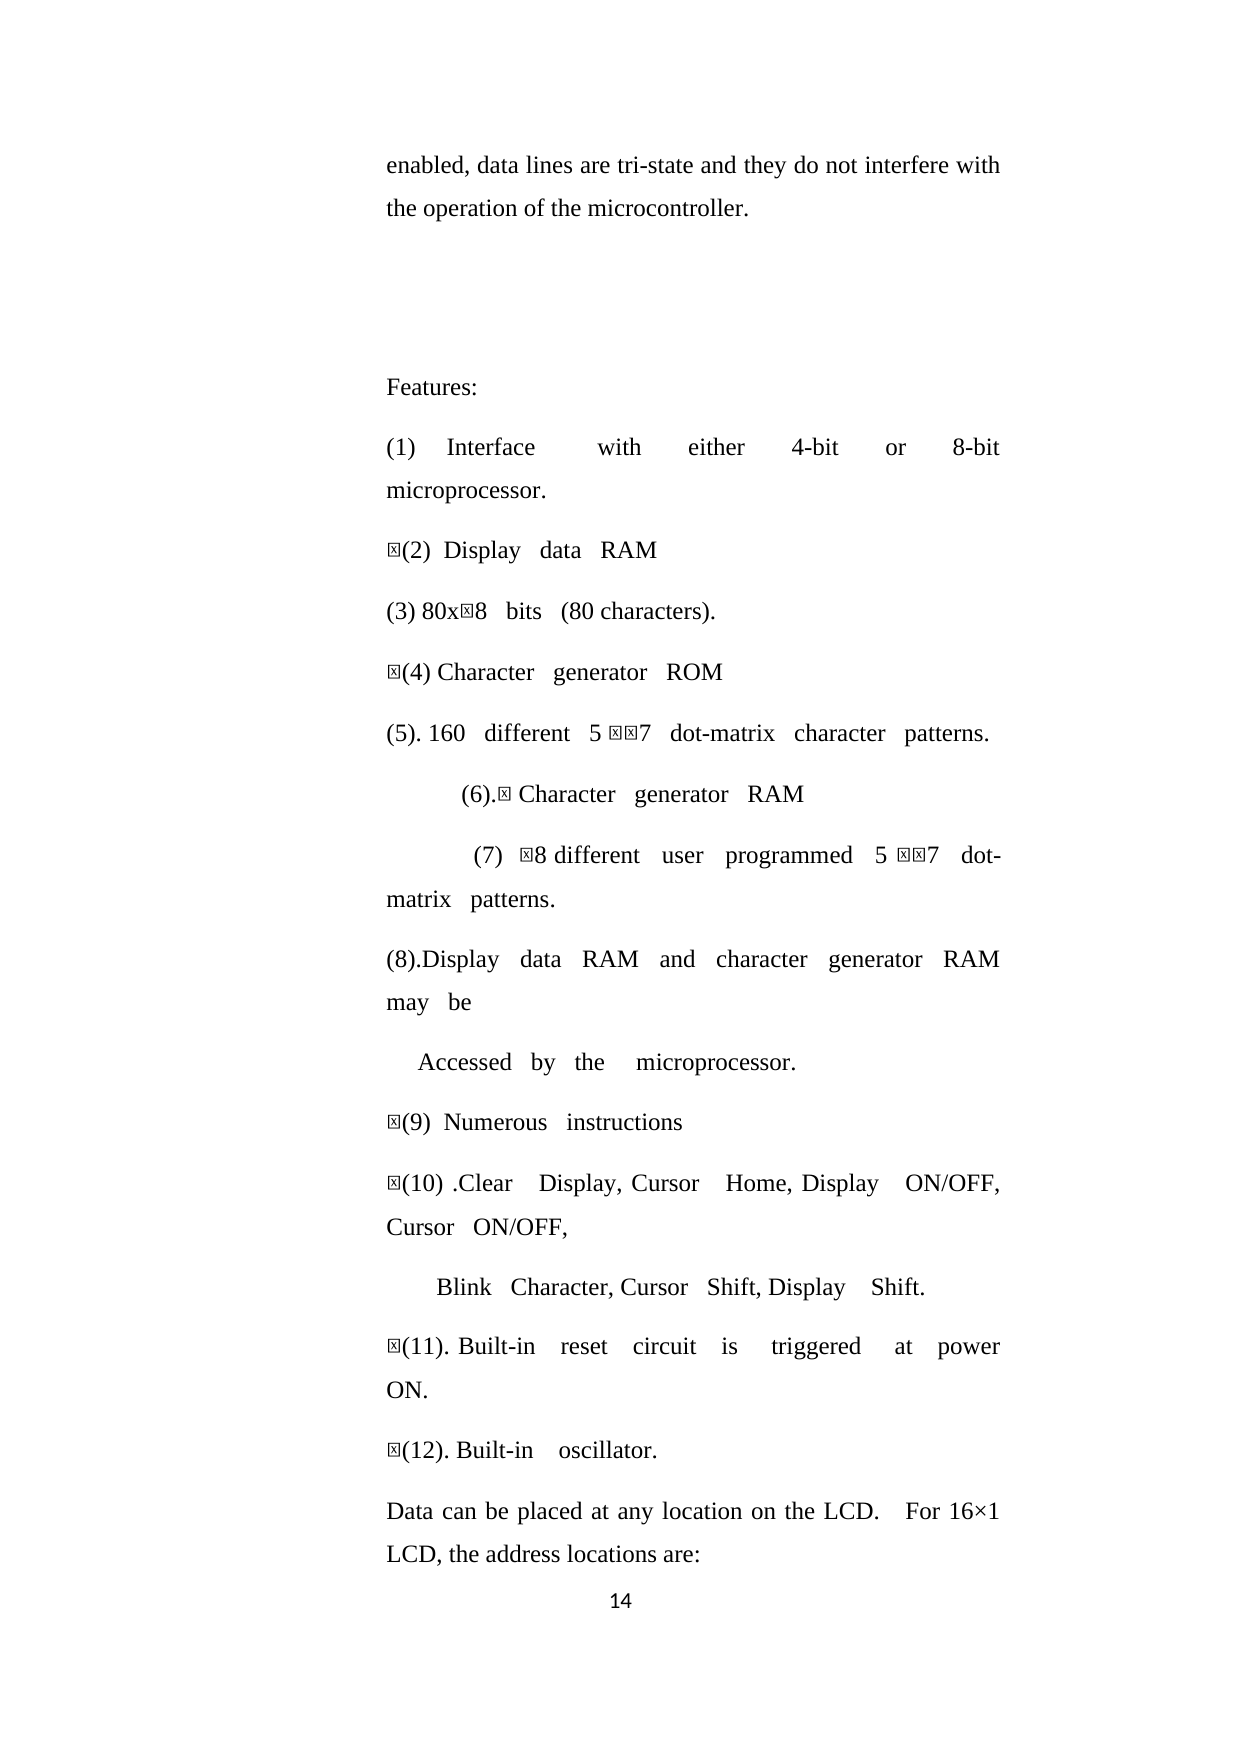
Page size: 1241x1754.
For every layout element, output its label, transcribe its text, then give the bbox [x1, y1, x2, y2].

text (7) 8 different user programmed 5 7 dot-matrix patterns. [386, 840, 1002, 913]
text (11). Built-in reset circuit is triggered at power ON. [386, 1331, 1002, 1404]
text Features: [386, 372, 1002, 401]
text Data can be placed at any location on the LCD. For 16×1 LCD, the address locations are: [386, 1496, 1002, 1568]
text (2) Display data RAM [386, 535, 1002, 565]
text Accessed by the microprocessor. [386, 1047, 1002, 1076]
text (5). 160 different 5 7 dot-matrix character patterns. [386, 718, 1002, 748]
text (4) Character generator ROM [386, 657, 1002, 687]
text (6). Character generator RAM [386, 779, 1002, 809]
text (8).Display data RAM and character generator RAM may be [386, 944, 1002, 1016]
text (9) Numerous instructions [386, 1107, 1002, 1136]
text (10) .Clear Display, Cursor Home, Display ON/OFF, Cursor ON/OFF, [386, 1168, 1002, 1241]
text Blink Character, Cursor Shift, Display Shift. [386, 1272, 1002, 1300]
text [386, 150, 1002, 222]
text (1) Interface with either 4-bit or 8-bit microprocessor. [386, 432, 1002, 504]
text (3) 80x8 bits (80 characters). [386, 596, 1002, 626]
text (12). Built-in oscillator. [386, 1435, 1002, 1465]
